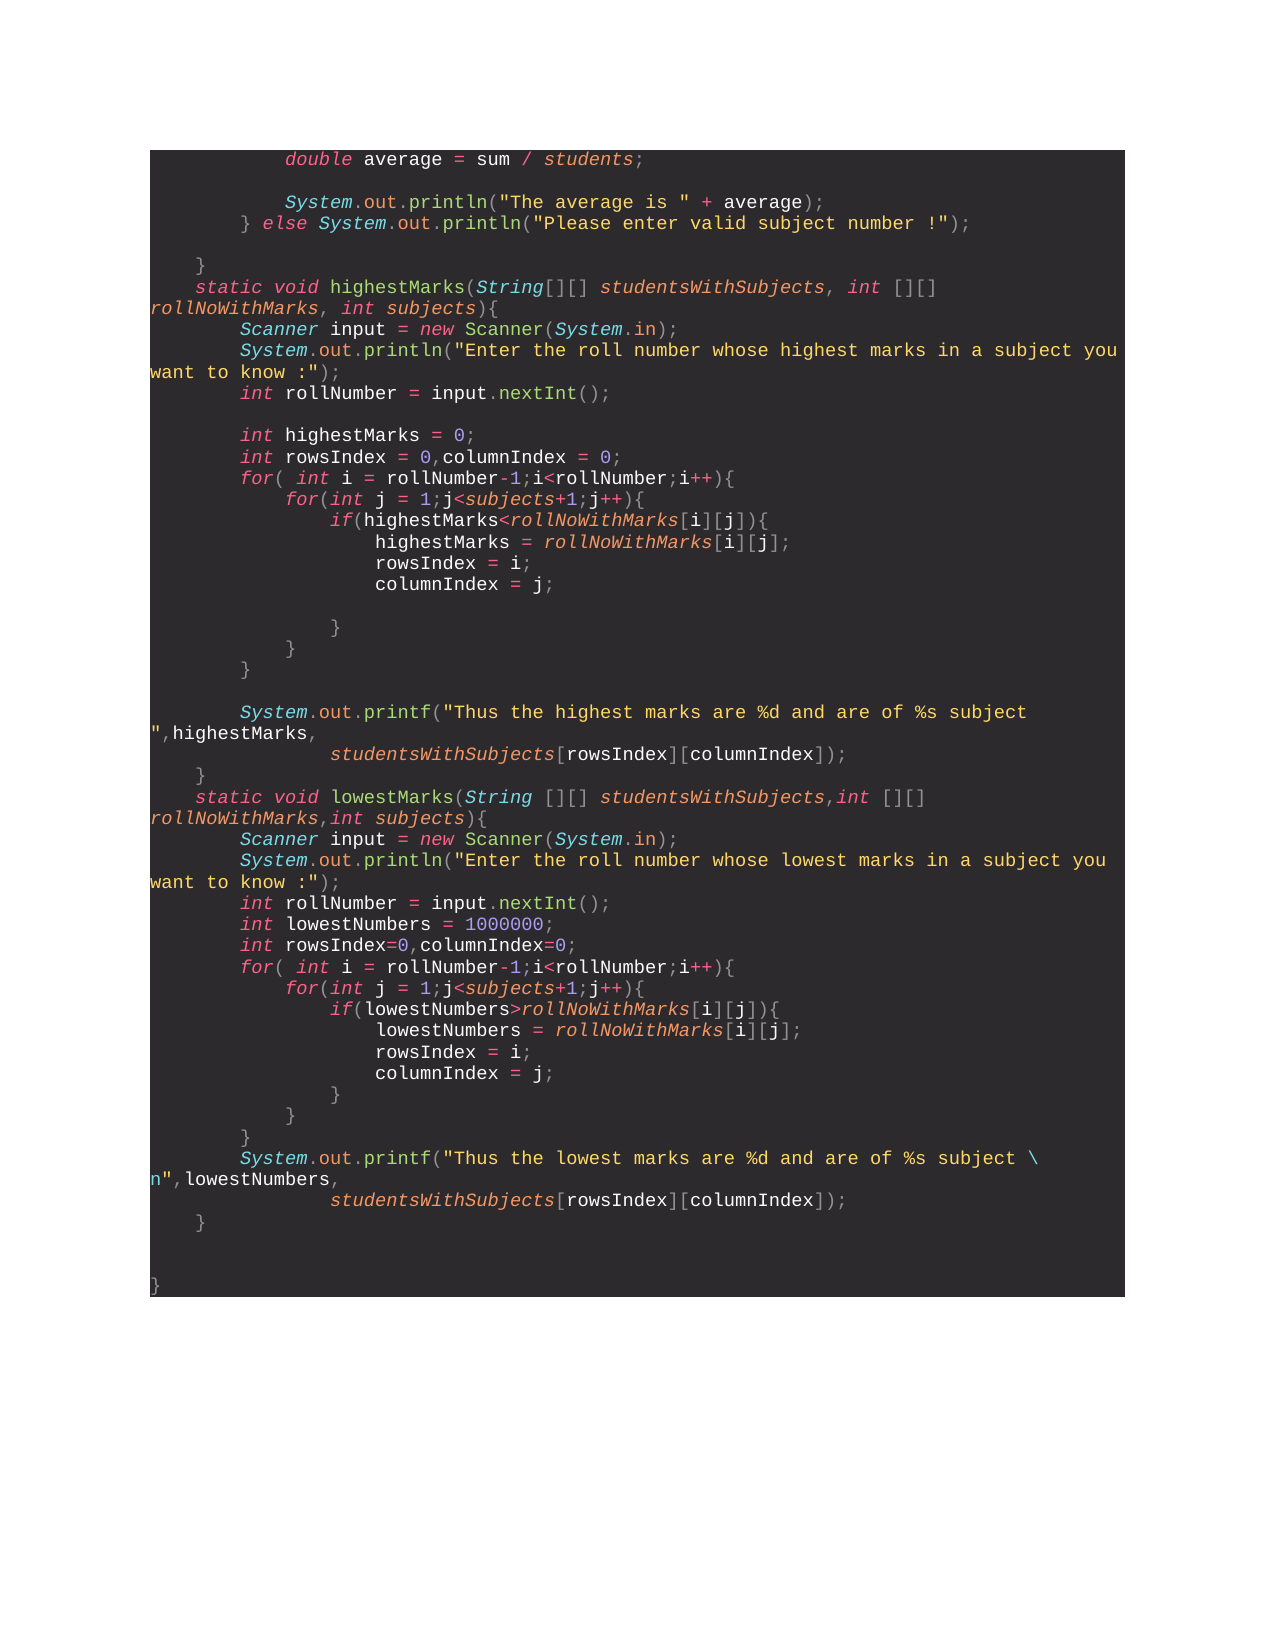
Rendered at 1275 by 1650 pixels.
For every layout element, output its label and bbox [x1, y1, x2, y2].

text [150, 150, 1125, 1297]
